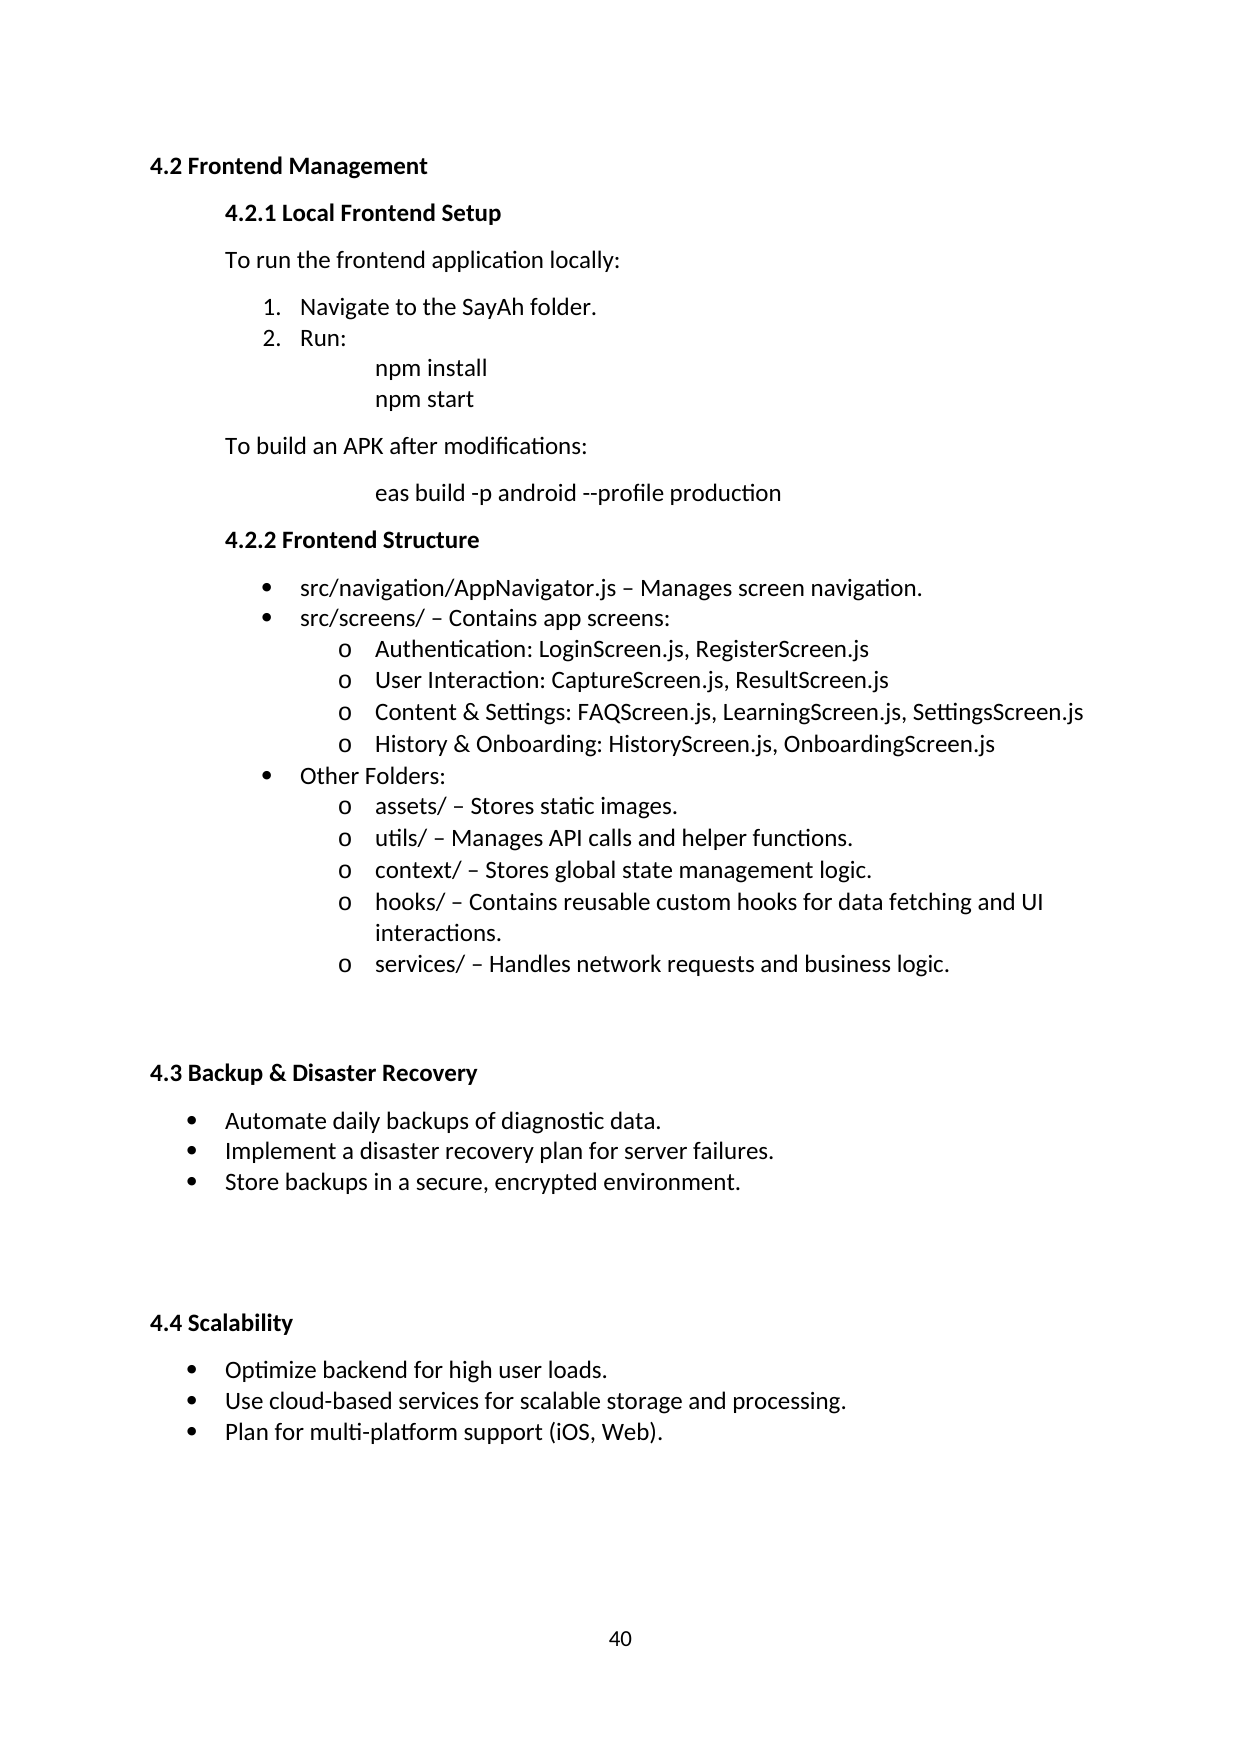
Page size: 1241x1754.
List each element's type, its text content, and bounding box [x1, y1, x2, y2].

text To build an APK after modifications: [150, 430, 1090, 461]
list npm install [375, 353, 1090, 383]
list Optimize backend for high user loads. [187, 1354, 1090, 1385]
list assets/ – Stores static images. [337, 791, 1090, 822]
list Content & Settings: FAQScreen.js, LearningScreen.js, SettingsScreen.js [337, 696, 1090, 728]
list hooks/ – Contains reusable custom hooks for data fetching and UI interactions. [337, 886, 1090, 948]
list Other Folders: [262, 760, 1090, 791]
text eas build -p android --profile production [300, 477, 1090, 508]
list src/navigation/AppNavigator.js – Manages screen navigation. [262, 572, 1090, 602]
list Navigate to the SayAh folder. [262, 292, 1090, 322]
text To run the frontend application locally: [150, 244, 1090, 275]
list Authentication: LoginScreen.js, RegisterScreen.js [337, 633, 1090, 665]
list Automate daily backups of diagnostic data. [187, 1105, 1090, 1135]
list User Interaction: CaptureScreen.js, ResultScreen.js [337, 665, 1090, 696]
list History & Onboarding: HistoryScreen.js, OnboardingScreen.js [337, 728, 1090, 760]
text 4.2.1 Local Frontend Setup [150, 197, 1090, 228]
text 4.4 Scalability [150, 1307, 1090, 1338]
list Store backups in a secure, encrypted environment. [187, 1166, 1090, 1196]
list context/ – Stores global state management logic. [337, 854, 1090, 886]
list Plan for multi-platform support (iOS, Web). [187, 1416, 1090, 1446]
text 4.2 Frontend Management [150, 150, 1090, 181]
list src/screens/ – Contains app screens: [262, 602, 1090, 633]
list Run: [262, 322, 1090, 353]
list npm start [375, 383, 1090, 414]
list services/ – Handles network requests and business logic. [337, 948, 1090, 980]
list utils/ – Manages API calls and helper functions. [337, 822, 1090, 854]
text 4.3 Backup & Disaster Recovery [150, 1058, 1090, 1088]
list Use cloud-based services for scalable storage and processing. [187, 1385, 1090, 1416]
text 4.2.2 Frontend Structure [150, 525, 1090, 555]
list Implement a disaster recovery plan for server failures. [187, 1135, 1090, 1166]
